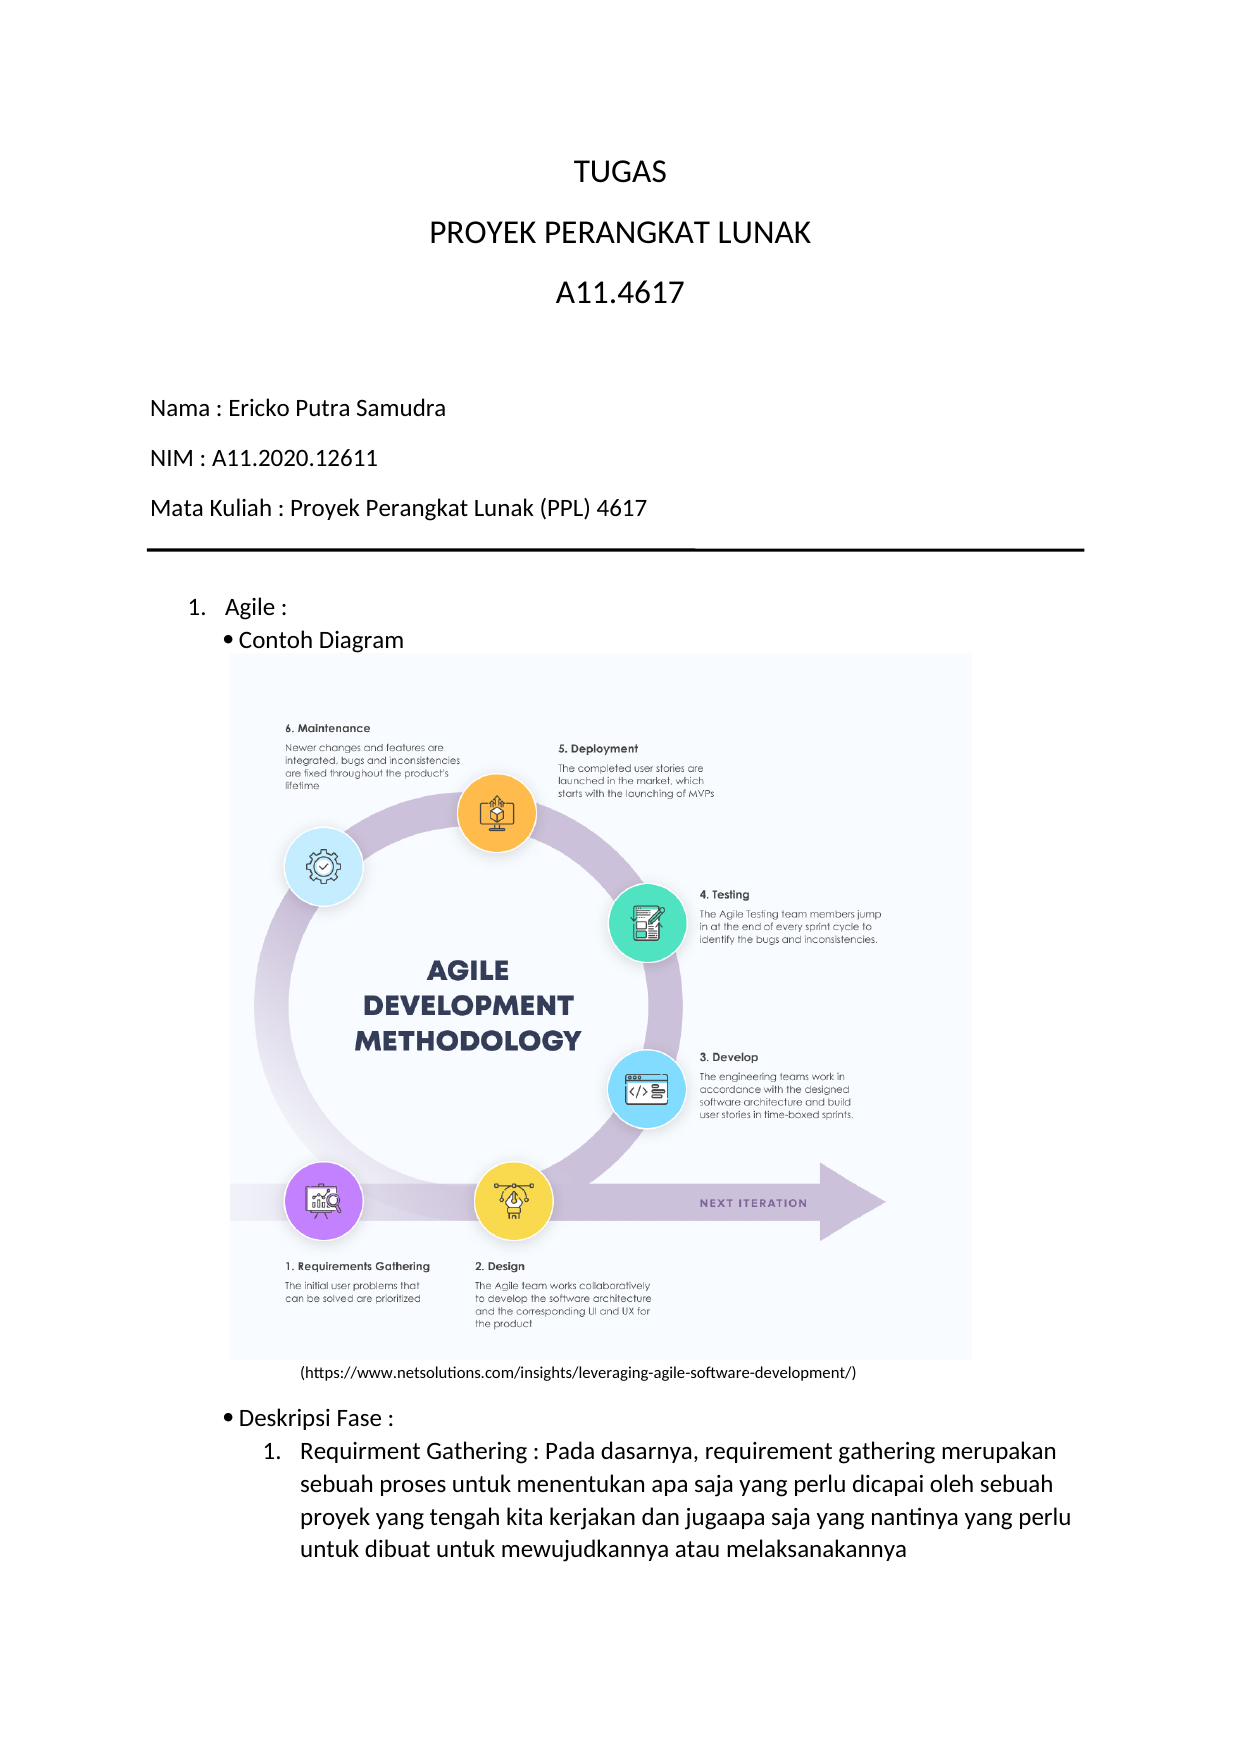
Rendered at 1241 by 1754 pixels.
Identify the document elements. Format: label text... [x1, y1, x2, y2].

text A11.4617 [150, 271, 1090, 312]
text (https://www.netsolutions.com/insights/leveraging-agile-software-development/) [150, 1362, 1090, 1383]
picture [229, 653, 972, 1360]
list Contoh Diagram [224, 624, 1090, 654]
text Nama : Ericko Putra Samudra [150, 392, 1090, 423]
text NIM : A11.2020.12611 [150, 442, 1090, 473]
text PROYEK PERANGKAT LUNAK [150, 211, 1090, 251]
list Deskripsi Fase : [224, 1402, 1090, 1432]
text TUGAS [150, 150, 1090, 191]
list Agile : [187, 591, 1090, 621]
list Requirment Gathering : Pada dasarnya, requirement gathering merupakan sebuah proses untuk menentukan apa saja yang perlu dicapai oleh sebuah proyek yang tengah kita kerjakan dan jugaapa saja yang nantinya yang perlu untuk dibuat untuk mewujudkannya atau melaksanakannya [262, 1435, 1090, 1564]
text Mata Kuliah : Proyek Perangkat Lunak (PPL) 4617 [150, 492, 1090, 522]
